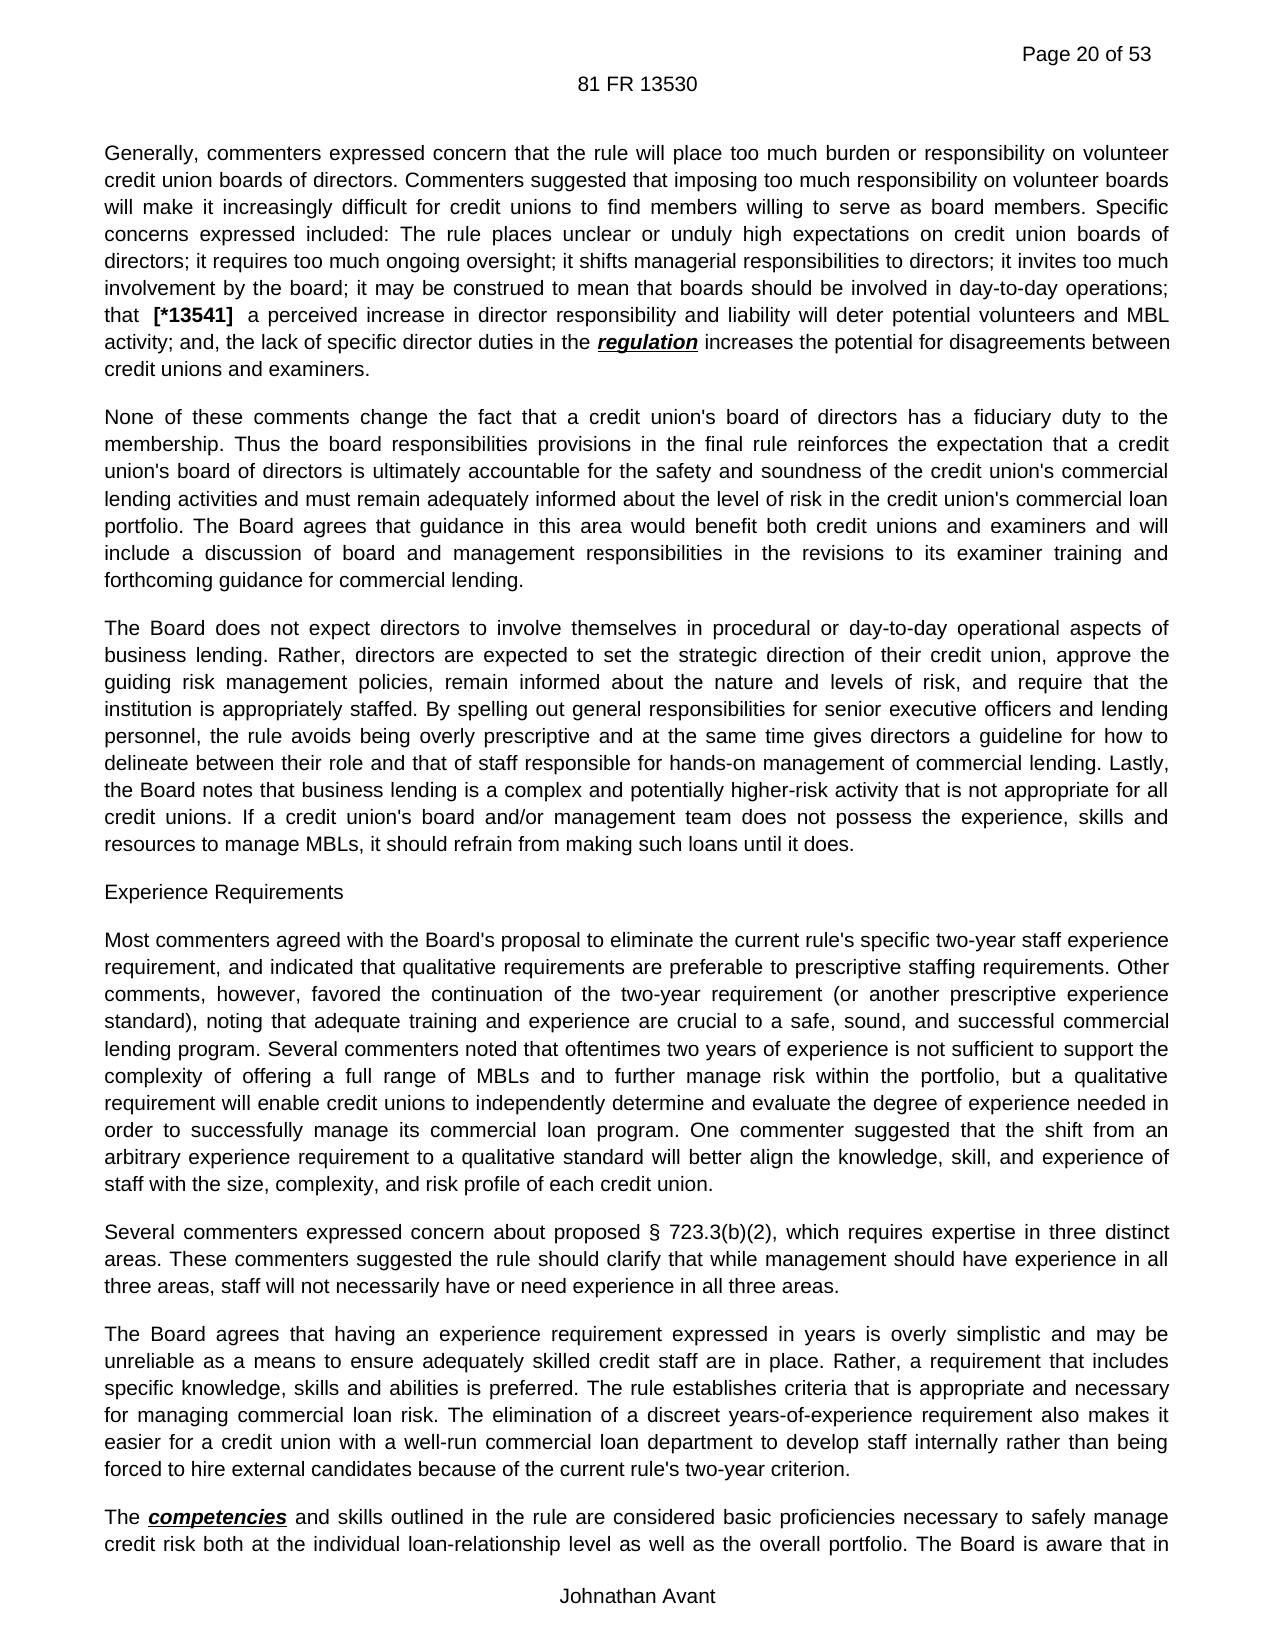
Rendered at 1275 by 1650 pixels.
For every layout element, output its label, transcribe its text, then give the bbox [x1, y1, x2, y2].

text Most commenters agreed with the Board's proposal to eliminate the current rule's specific two-year staff experience requirement, and indicated that qualitative requirements are preferable to prescriptive staffing requirements. Other comments, however, favored the continuation of the two-year requirement (or another prescriptive experience standard), noting that adequate training and experience are crucial to a safe, sound, and successful commercial lending program. Several commenters noted that oftentimes two years of experience is not sufficient to support the complexity of offering a full range of MBLs and to further manage risk within the portfolio, but a qualitative requirement will enable credit unions to independently determine and evaluate the degree of experience needed in order to successfully manage its commercial loan program. One commenter suggested that the shift from an arbitrary experience requirement to a qualitative standard will better align the knowledge, skill, and experience of staff with the size, complexity, and risk profile of each credit union. [104, 925, 1171, 1196]
text The Board does not expect directors to involve themselves in procedural or day-to-day operational aspects of business lending. Rather, directors are expected to set the strategic direction of their credit union, approve the guiding risk management policies, remain informed about the nature and levels of risk, and require that the institution is appropriately staffed. By spelling out general responsibilities for senior executive officers and lending personnel, the rule avoids being overly prescriptive and at the same time gives directors a guideline for how to delineate between their role and that of staff responsible for hands-on management of commercial lending. Lastly, the Board notes that business lending is a complex and potentially higher-risk activity that is not appropriate for all credit unions. If a credit union's board and/or management team does not possess the experience, skills and resources to manage MBLs, it should refrain from making such loans until it does. [104, 612, 1171, 856]
text Generally, commenters expressed concern that the rule will place too much burden or responsibility on volunteer credit union boards of directors. Commenters suggested that imposing too much responsibility on volunteer boards will make it increasingly difficult for credit unions to find members willing to serve as board members. Specific concerns expressed included: The rule places unclear or unduly high expectations on credit union boards of directors; it requires too much ongoing oversight; it shifts managerial responsibilities to directors; it invites too much involvement by the board; it may be construed to mean that boards should be involved in day-to-day operations; that [*13541] a perceived increase in director responsibility and liability will deter potential volunteers and MBL activity; and, the lack of specific director duties in the regulation increases the potential for disagreements between credit unions and examiners. [104, 137, 1171, 381]
text Experience Requirements [104, 877, 1171, 904]
text The Board agrees that having an experience requirement expressed in years is overly simplistic and may be unreliable as a means to ensure adequately skilled credit staff are in place. Rather, a requirement that includes specific knowledge, skills and abilities is preferred. The rule establishes criteria that is appropriate and necessary for managing commercial loan risk. The elimination of a discreet years-of-experience requirement also makes it easier for a credit union with a well-run commercial loan department to develop staff internally rather than being forced to hire external candidates because of the current rule's two-year criterion. [104, 1319, 1171, 1481]
text Several commenters expressed concern about proposed § 723.3(b)(2), which requires expertise in three distinct areas. These commenters suggested the rule should clarify that while management should have experience in all three areas, staff will not necessarily have or need experience in all three areas. [104, 1217, 1171, 1298]
text None of these comments change the fact that a credit union's board of directors has a fiduciary duty to the membership. Thus the board responsibilities provisions in the final rule reinforces the expectation that a credit union's board of directors is ultimately accountable for the safety and soundness of the credit union's commercial lending activities and must remain adequately informed about the level of risk in the credit union's commercial loan portfolio. The Board agrees that guidance in this area would benefit both credit unions and examiners and will include a discussion of board and management responsibilities in the revisions to its examiner training and forthcoming guidance for commercial lending. [104, 402, 1171, 592]
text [104, 1502, 1171, 1556]
